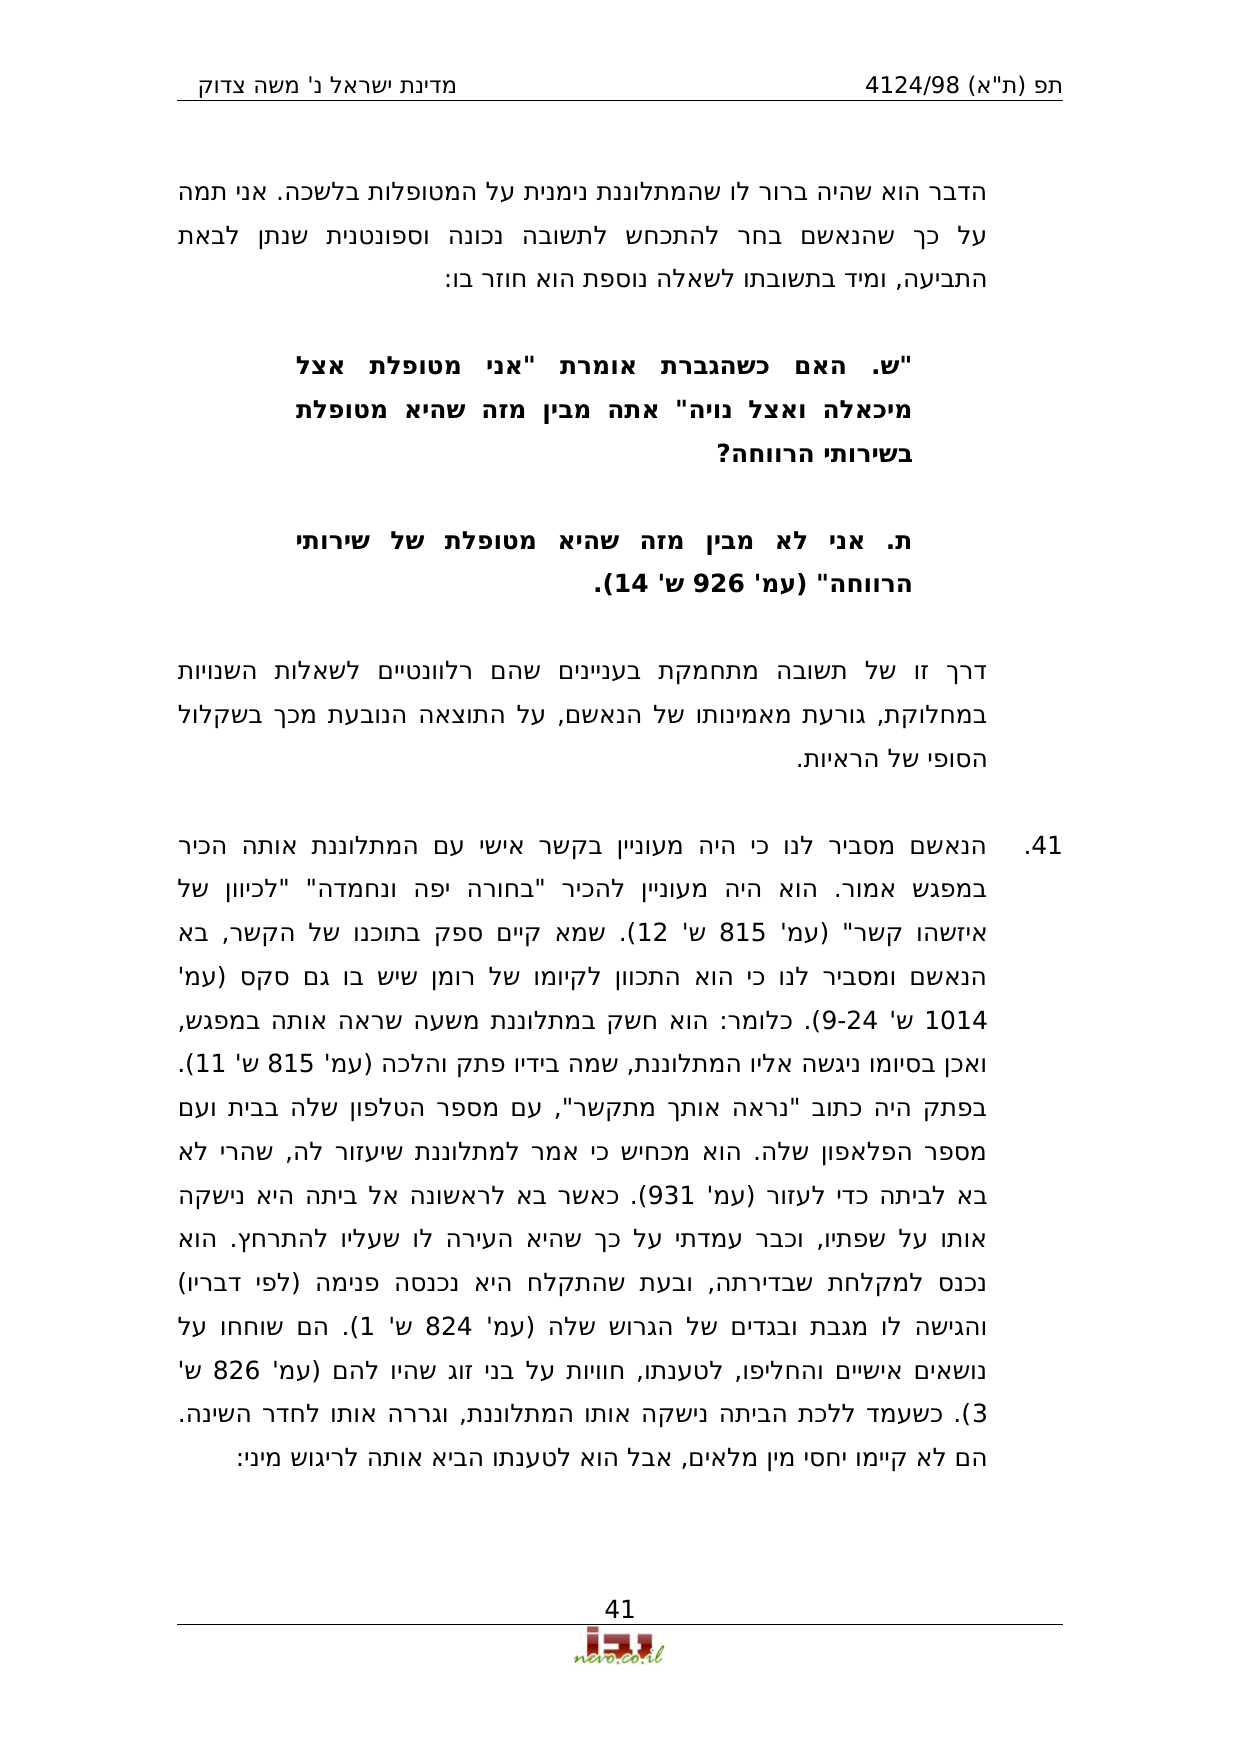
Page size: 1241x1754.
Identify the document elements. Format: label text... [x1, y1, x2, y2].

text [177, 177, 1063, 294]
text דרך זו של תשובה מתחמקת בעניינים שהם רלוונטיים לשאלות השנויות במחלוקת, גורעת מאמינותו של הנאשם, על התוצאה הנובעת מכך בשקלול הסופי של הראיות. [177, 657, 1063, 773]
text 41. הנאשם מסביר לנו כי היה מעוניין בקשר אישי עם המתלוננת אותה הכיר במפגש אמור. הוא היה מעוניין להכיר "בחורה יפה ונחמדה" "לכיוון של איזשהו קשר" (עמ' 815 ש' 12). שמא קיים ספק בתוכנו של הקשר, בא הנאשם ומסביר לנו כי הוא התכוון לקיומו של רומן שיש בו גם סקס (עמ' 1014 ש' 9-24). כלומר: הוא חשק במתלוננת משעה שראה אותה במפגש, ואכן בסיומו ניגשה אליו המתלוננת, שמה בידיו פתק והלכה (עמ' 815 ש' 11). בפתק היה כתוב "נראה אותך מתקשר", עם מספר הטלפון שלה בבית ועם מספר הפלאפון שלה. הוא מכחיש כי אמר למתלוננת שיעזור לה, שהרי לא בא לביתה כדי לעזור (עמ' 931). כאשר בא לראשונה אל ביתה היא נישקה אותו על שפתיו, וכבר עמדתי על כך שהיא העירה לו שעליו להתרחץ. הוא נכנס למקלחת שבדירתה, ובעת שהתקלח היא נכנסה פנימה (לפי דבריו) והגישה לו מגבת ובגדים של הגרוש שלה (עמ' 824 ש' 1). הם שוחחו על נושאים אישיים והחליפו, לטענתו, חוויות על בני זוג שהיו להם (עמ' 826 ש' 3). כשעמד ללכת הביתה נישקה אותו המתלוננת, וגררה אותו לחדר השינה. הם לא קיימו יחסי מין מלאים, אבל הוא לטענתו הביא אותה לריגוש מיני: [177, 831, 1063, 1473]
picture [574, 1626, 666, 1665]
text "ש. האם כשהגברת אומרת "אני מטופלת אצל מיכאלה ואצל נויה" אתה מבין מזה שהיא מטופלת בשירותי הרווחה? [295, 352, 913, 468]
text ת. אני לא מבין מזה שהיא מטופלת של שירותי הרווחה" (עמ' 926 ש' 14). [295, 526, 913, 599]
